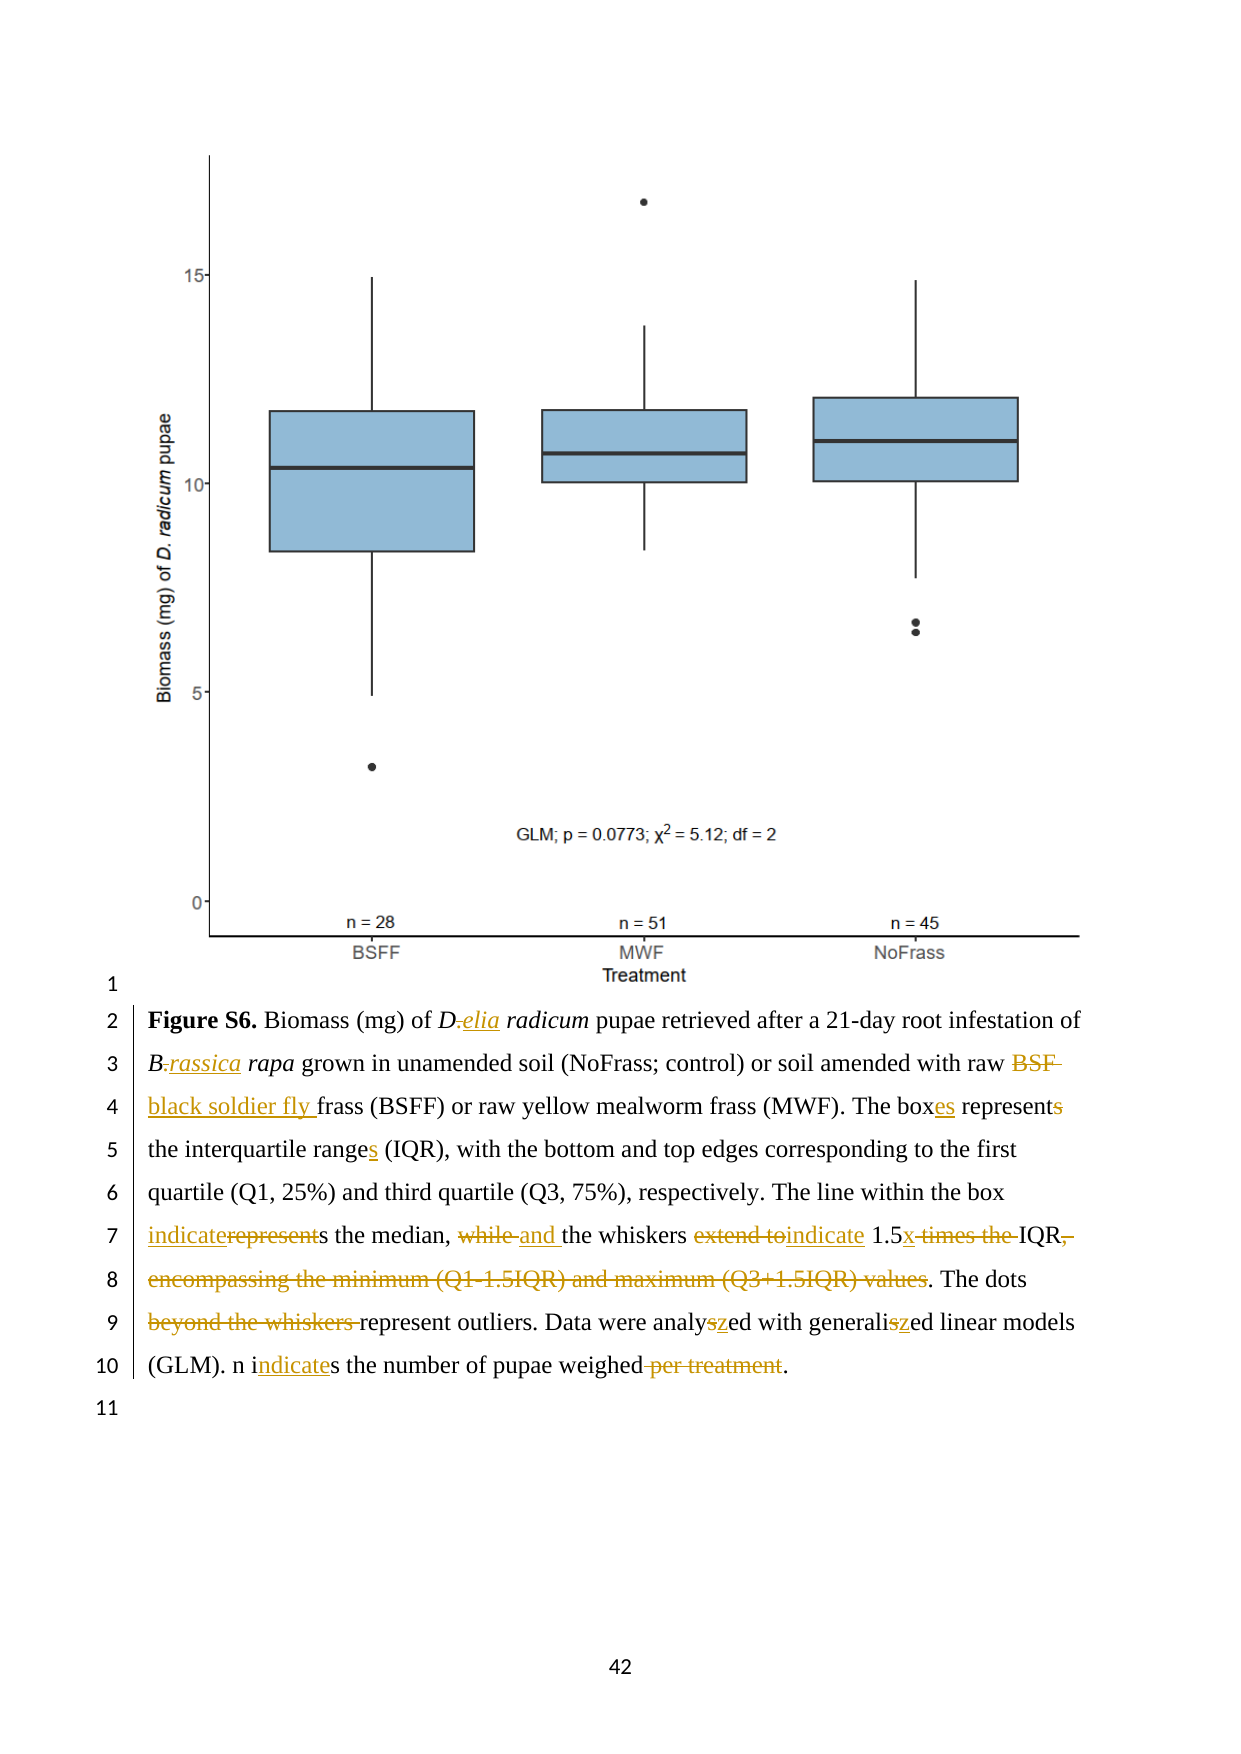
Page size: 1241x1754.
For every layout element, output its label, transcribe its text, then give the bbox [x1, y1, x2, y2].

picture [147, 147, 1088, 991]
text Figure S6. Biomass (mg) of D radicum pupae retrieved after a 21-day root infestation of B rapa grown in unamended soil (NoFrass; control) or soil amended with raw frass (BSFF) or raw yellow mealworm frass (MWF). The box represent the interquartile range (IQR), with the bottom and top edges corresponding to the first quartile (Q1, 25%) and third quartile (Q3, 75%), respectively. The line within the box s the median, the whiskers 1.5IQR. The dots represent outliers. Data were analyed with generalied linear models (GLM). n is the number of pupae weighed. [148, 1005, 1093, 1379]
